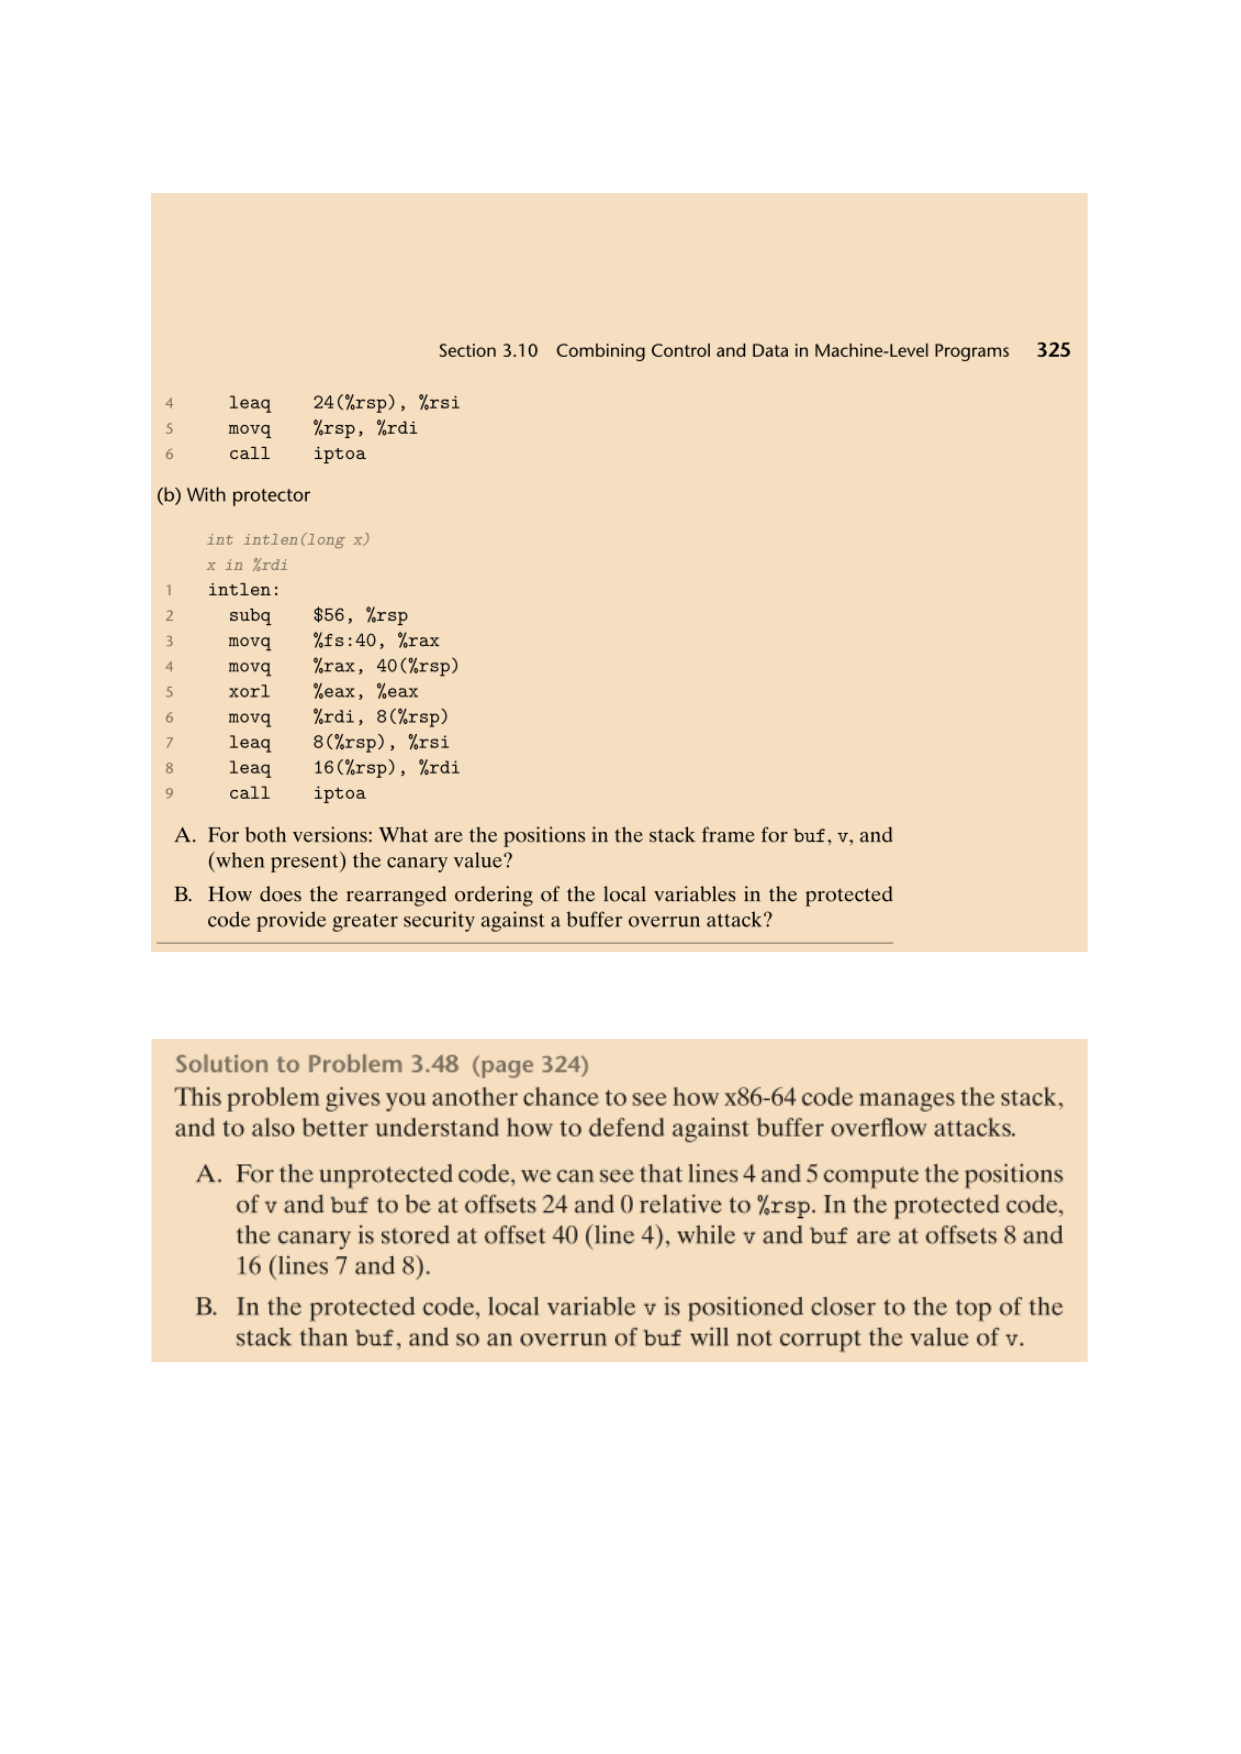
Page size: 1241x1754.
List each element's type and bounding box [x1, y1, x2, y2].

picture [150, 1039, 1087, 1361]
picture [150, 193, 1087, 950]
